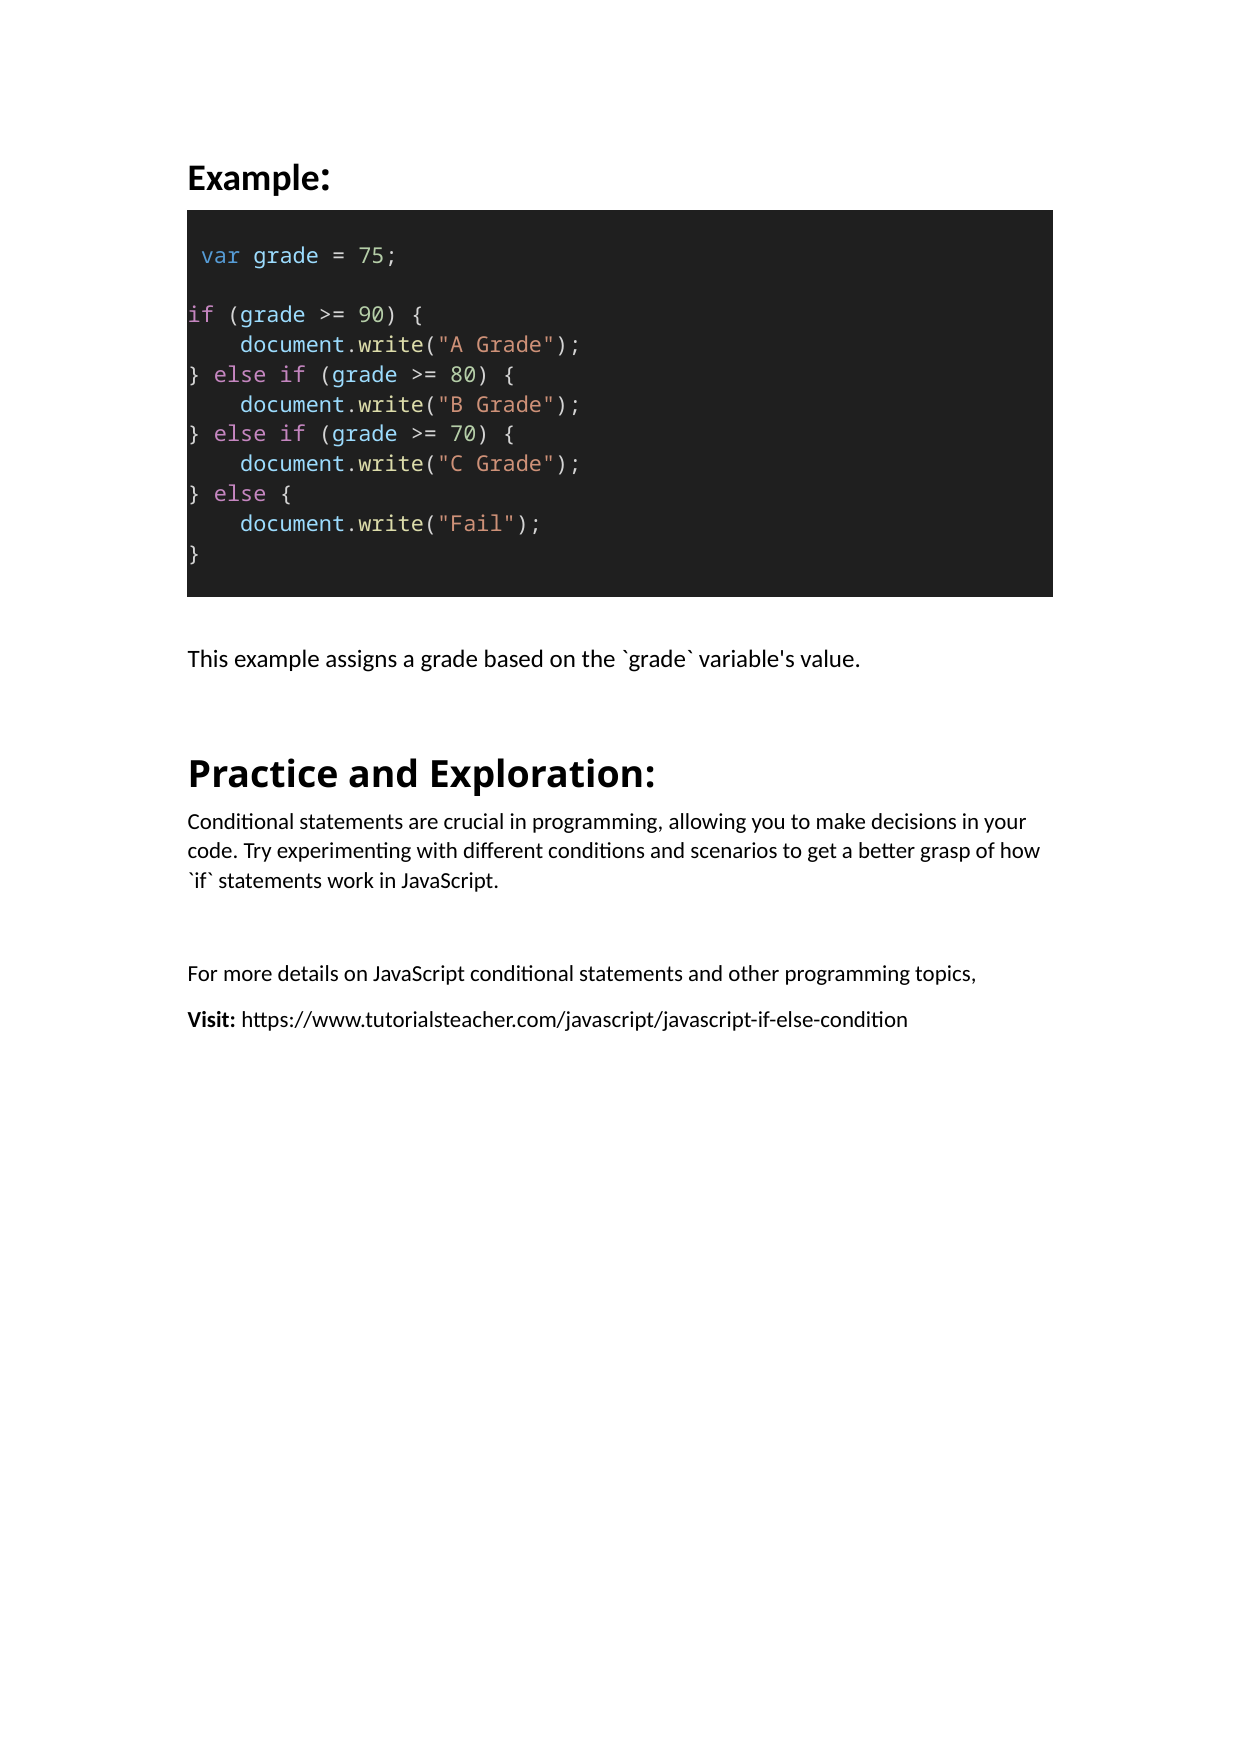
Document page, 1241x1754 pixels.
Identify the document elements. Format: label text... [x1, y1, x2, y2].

text document.write("B Grade"); [187, 388, 1053, 418]
text var grade = 75; [187, 239, 1053, 269]
text This example assigns a grade based on the `grade` variable's value. [187, 643, 1053, 674]
text } else if (grade >= 80) { [187, 359, 1053, 388]
text document.write("C Grade"); [187, 448, 1053, 478]
text For more details on JavaScript conditional statements and other programming topics, [187, 959, 1053, 987]
text Visit: https://www.tutorialsteacher.com/javascript/javascript-if-else-condition [187, 1005, 1053, 1033]
text document.write("A Grade"); [187, 329, 1053, 359]
text if (grade >= 90) { [187, 299, 1053, 329]
text } else { [187, 478, 1053, 508]
subtitle Practice and Exploration: [187, 747, 1053, 798]
text Conditional statements are crucial in programming, allowing you to make decisions in your code. Try experimenting with different conditions and scenarios to get a better grasp of how `if` statements work in JavaScript. [187, 807, 1053, 894]
text } else if (grade >= 70) { [187, 418, 1053, 448]
text document.write("Fail"); [187, 508, 1053, 537]
subtitle Example: [187, 150, 1053, 201]
text } [187, 537, 1053, 567]
